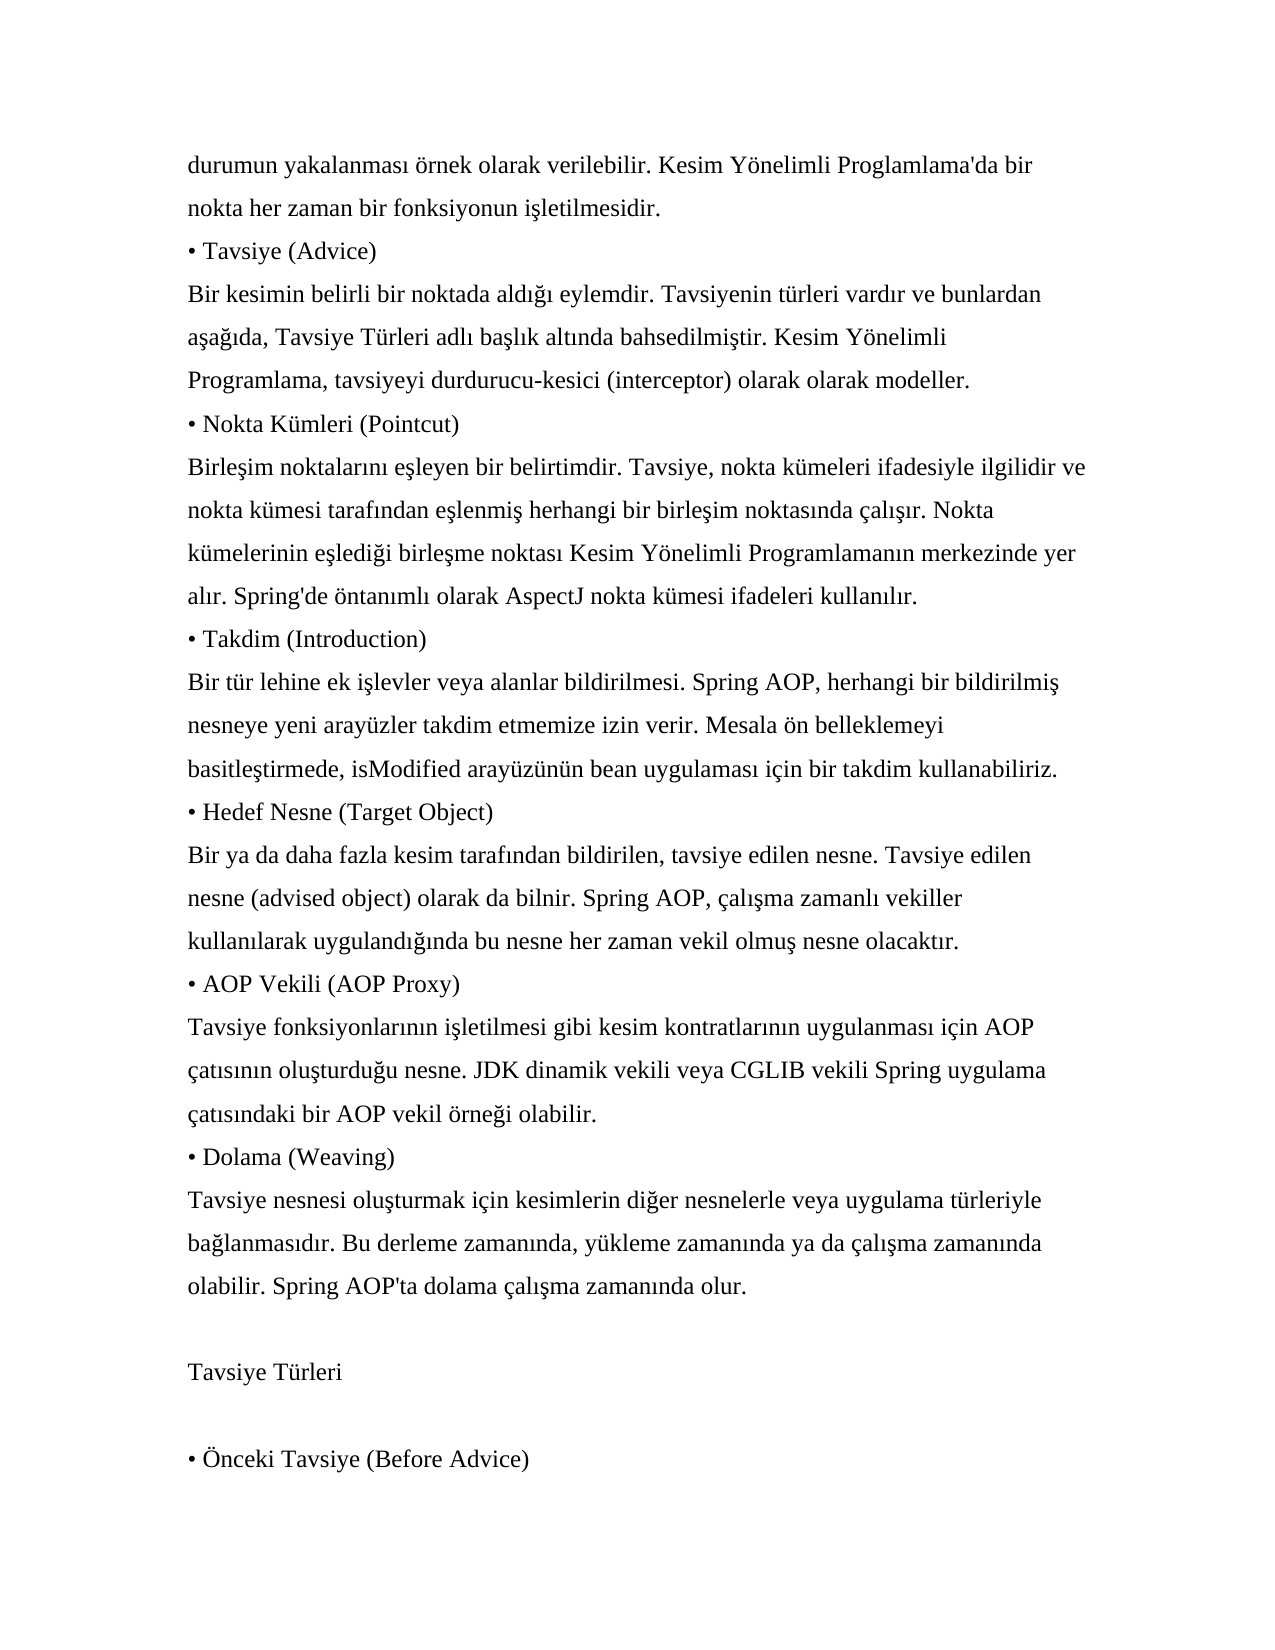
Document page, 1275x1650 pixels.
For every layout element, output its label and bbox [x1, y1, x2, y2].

text [187, 150, 1087, 1472]
